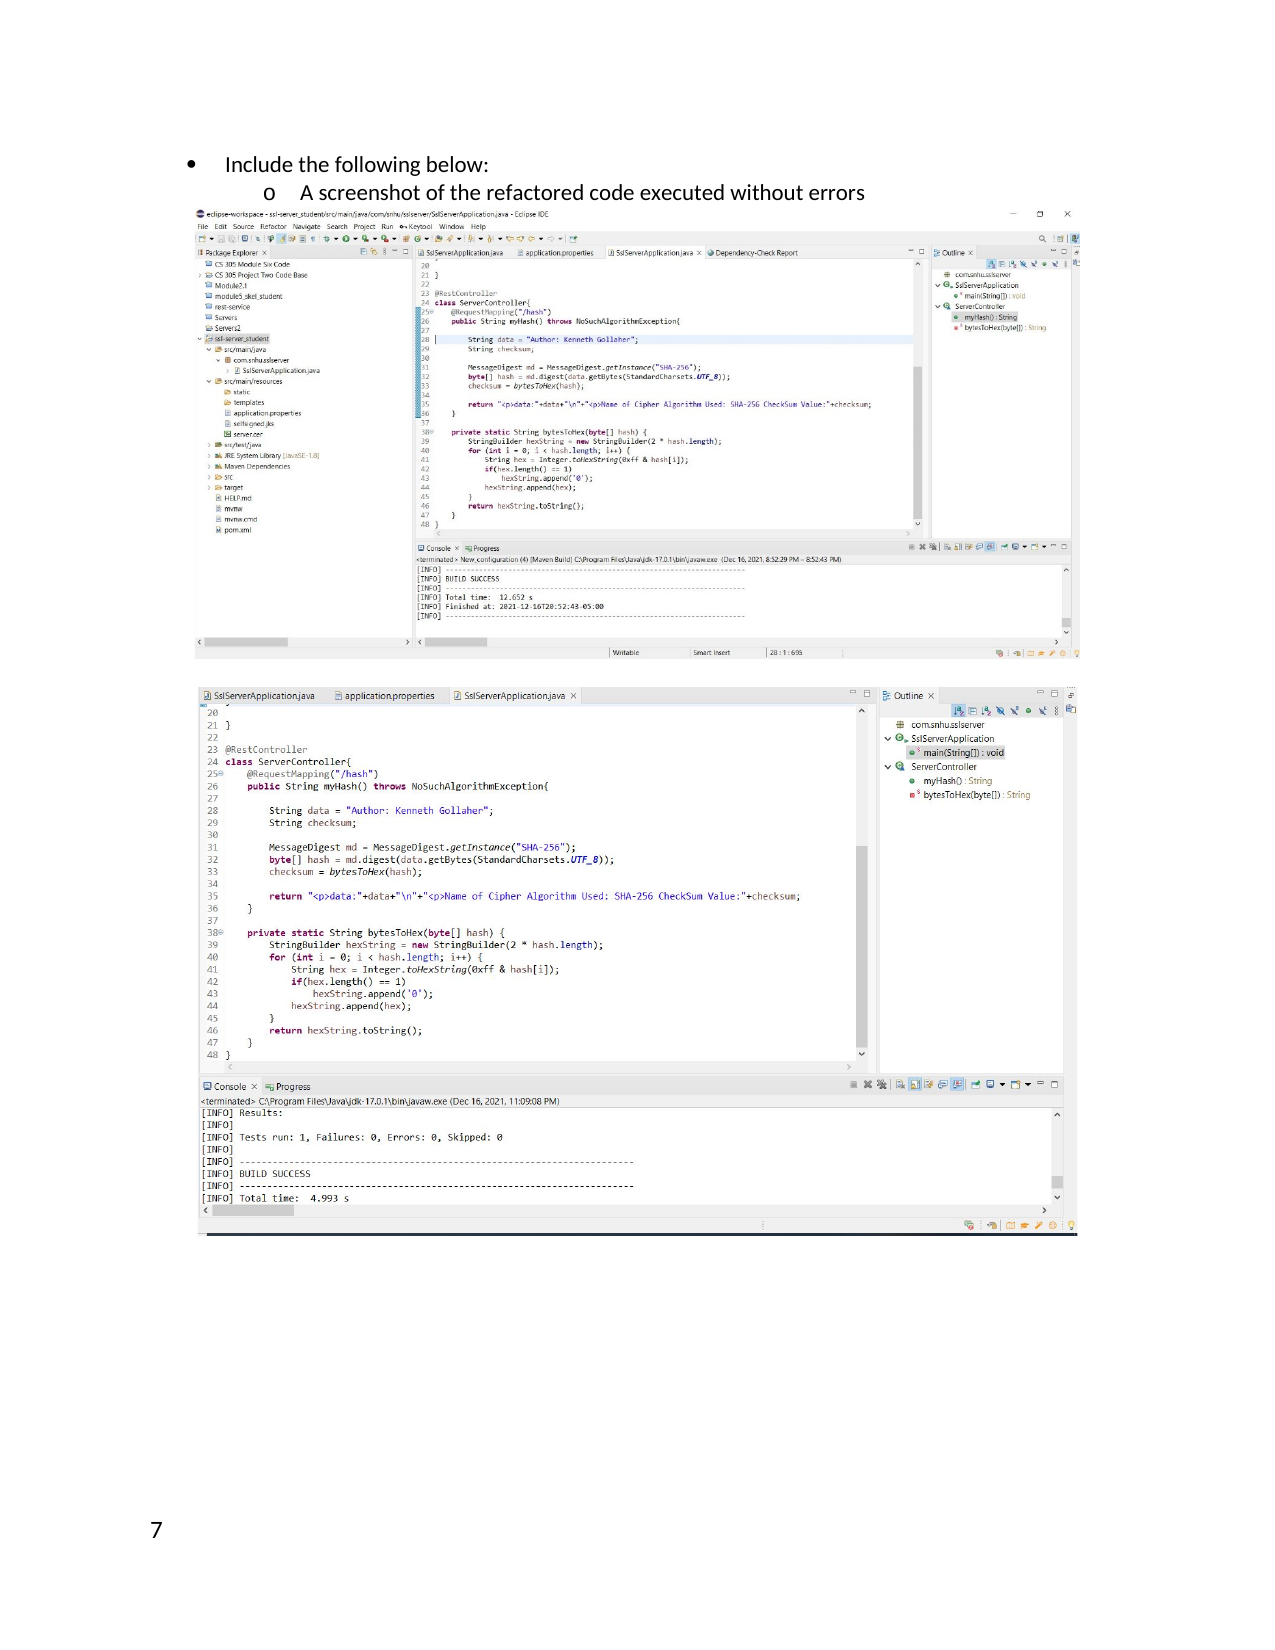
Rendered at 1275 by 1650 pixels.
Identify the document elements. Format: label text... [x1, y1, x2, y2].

picture [194, 207, 1080, 659]
list Include the following below: [187, 150, 1125, 178]
picture [197, 687, 1078, 1236]
list A screenshot of the refactored code executed without errors [262, 178, 1125, 207]
